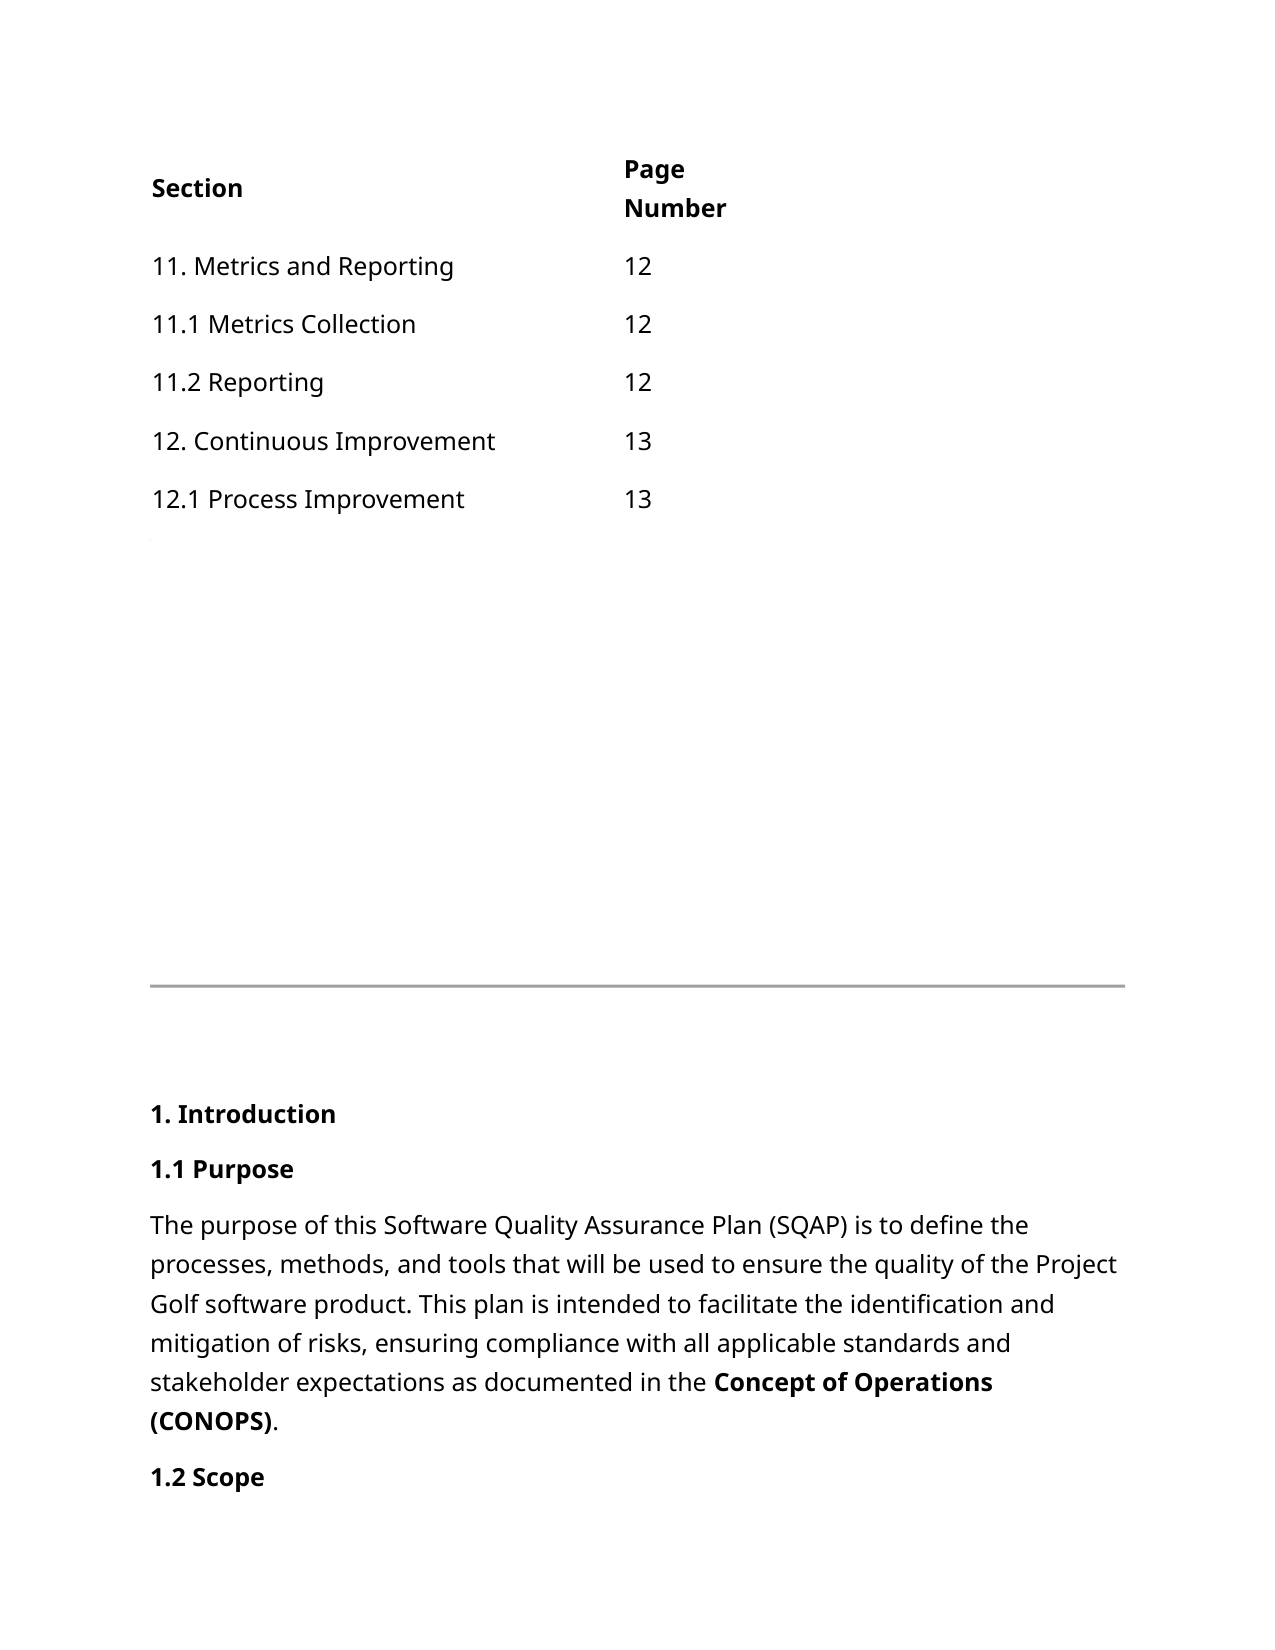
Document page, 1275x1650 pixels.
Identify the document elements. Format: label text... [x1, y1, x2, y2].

table_cell 13 [622, 480, 782, 538]
table_cell 12 [622, 305, 782, 363]
table_cell 11.2 Reporting [150, 364, 622, 422]
table_cell 11. Metrics and Reporting [150, 247, 622, 305]
table_header Page Number [622, 150, 782, 247]
text 1.2 Scope [150, 1459, 1125, 1494]
text 1.1 Purpose [150, 1152, 1125, 1186]
table_header Section [150, 150, 622, 247]
text 1. Introduction [150, 1096, 1125, 1130]
text The purpose of this Software Quality Assurance Plan (SQAP) is to define the processes, methods, and tools that will be used to ensure the quality of the Project Golf software product. This plan is intended to facilitate the identification and mitigation of risks, ensuring compliance with all applicable standards and stakeholder expectations as documented in the Concept of Operations (CONOPS). [150, 1208, 1125, 1438]
table_cell 12.1 Process Improvement [150, 480, 622, 538]
table_cell 12. Continuous Improvement [150, 422, 622, 480]
table_cell 13 [622, 422, 782, 480]
table_cell 12 [622, 364, 782, 422]
table_cell 12 [622, 247, 782, 305]
table_cell 11.1 Metrics Collection [150, 305, 622, 363]
